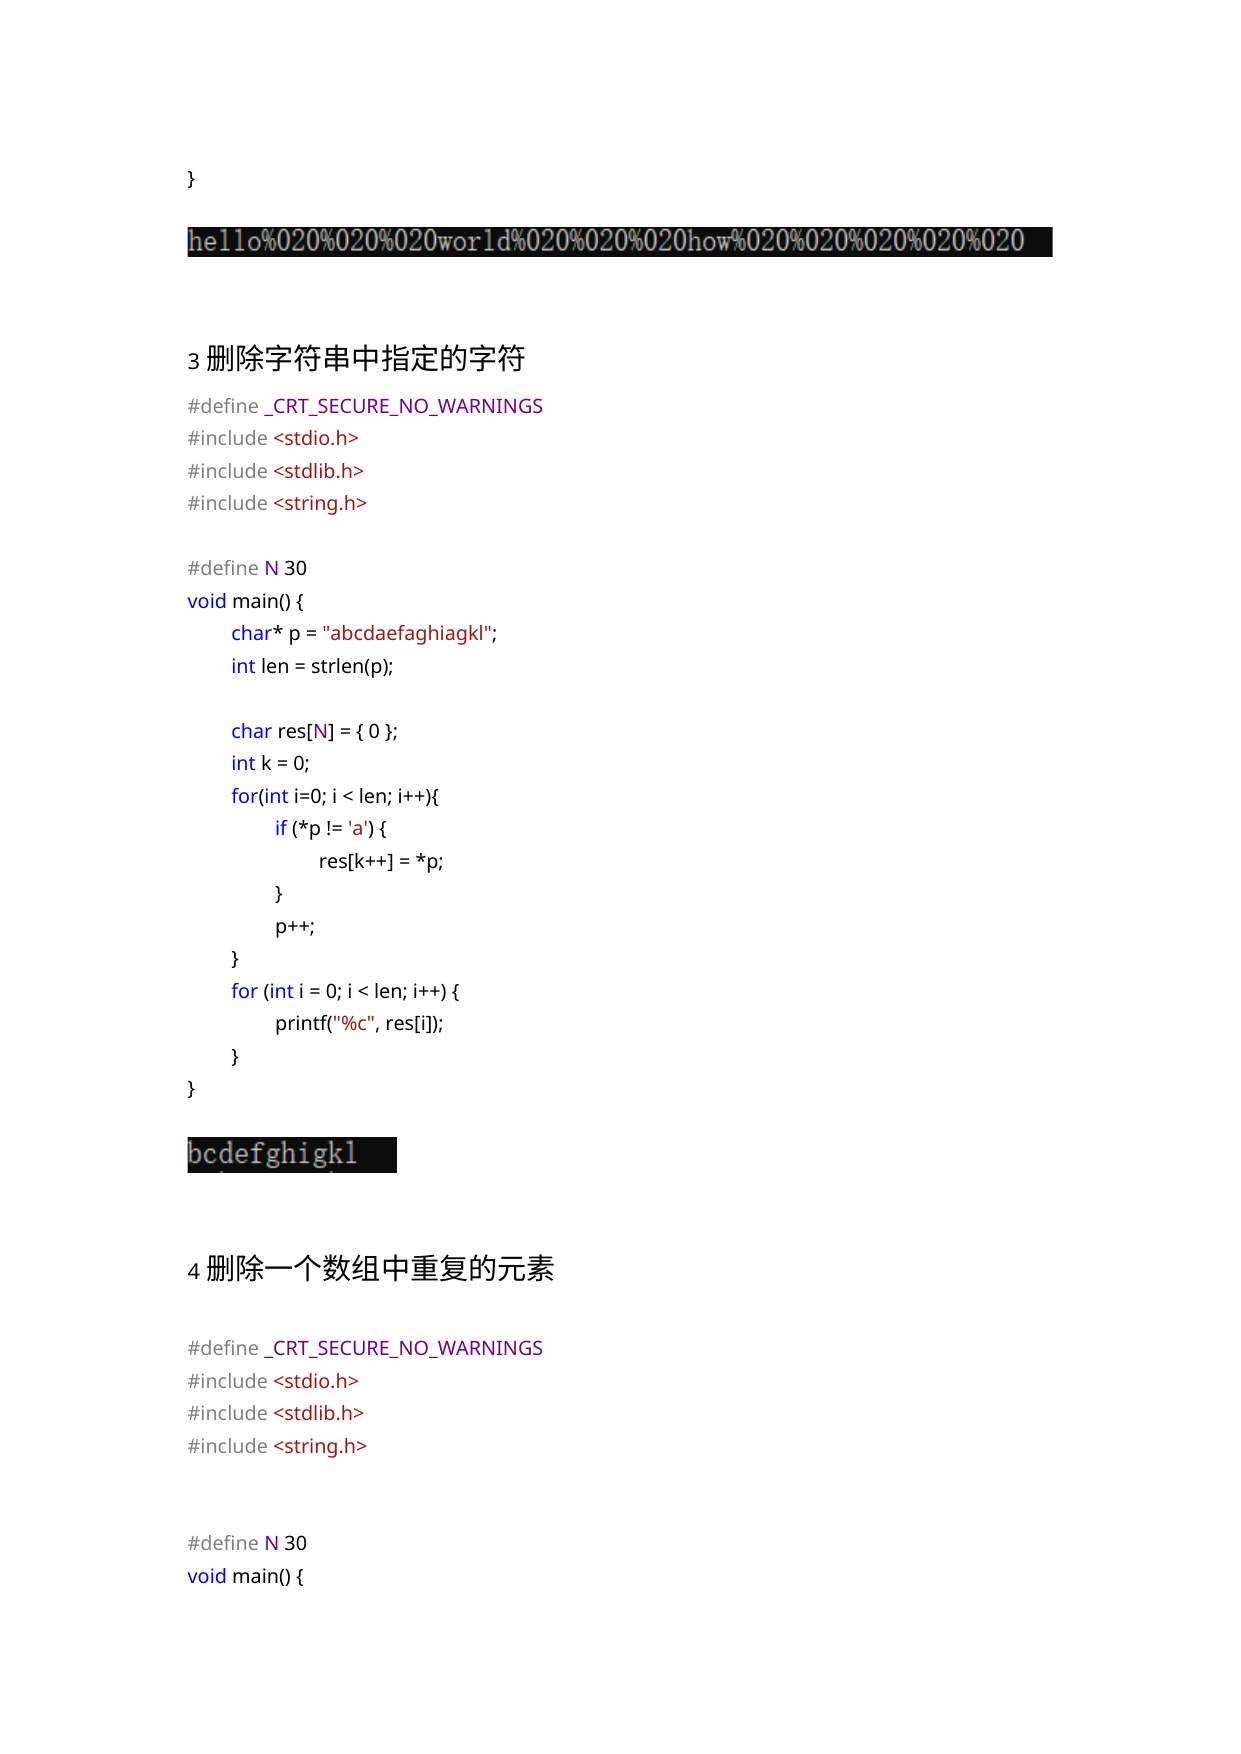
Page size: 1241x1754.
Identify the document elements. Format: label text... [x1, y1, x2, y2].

text 3 删除字符串中指定的字符 [187, 324, 1053, 389]
text for (int i = 0; i < len; i++) { [187, 974, 1053, 1007]
text #include <stdio.h> [187, 422, 1053, 454]
text #define _CRT_SECURE_NO_WARNINGS [187, 1332, 1053, 1364]
text #define _CRT_SECURE_NO_WARNINGS [187, 389, 1053, 422]
text 4 删除一个数组中重复的元素 [187, 1234, 1053, 1299]
text #define N 30 [187, 552, 1053, 584]
text } [187, 1072, 1053, 1104]
text printf("%c", res[i]); [187, 1007, 1053, 1039]
text } [187, 162, 1053, 194]
text for(int i=0; i < len; i++){ [187, 779, 1053, 812]
text p++; [187, 909, 1053, 942]
text char* p = "abcdaefaghiagkl"; [187, 617, 1053, 649]
text } [187, 877, 1053, 909]
text #include <stdlib.h> [187, 454, 1053, 487]
text if (*p != 'a') { [187, 812, 1053, 844]
text int len = strlen(p); [187, 649, 1053, 682]
text #include <string.h> [187, 487, 1053, 519]
text } [187, 1039, 1053, 1072]
text void main() { [187, 1559, 1053, 1592]
text #define N 30 [187, 1527, 1053, 1559]
text char res[N] = { 0 }; [187, 714, 1053, 747]
picture [187, 1137, 397, 1173]
text int k = 0; [187, 747, 1053, 779]
text #include <stdio.h> [187, 1364, 1053, 1397]
text #include <string.h> [187, 1429, 1053, 1462]
text void main() { [187, 584, 1053, 617]
text } [187, 942, 1053, 974]
text res[k++] = *p; [187, 844, 1053, 877]
text #include <stdlib.h> [187, 1397, 1053, 1429]
picture [187, 227, 1053, 257]
